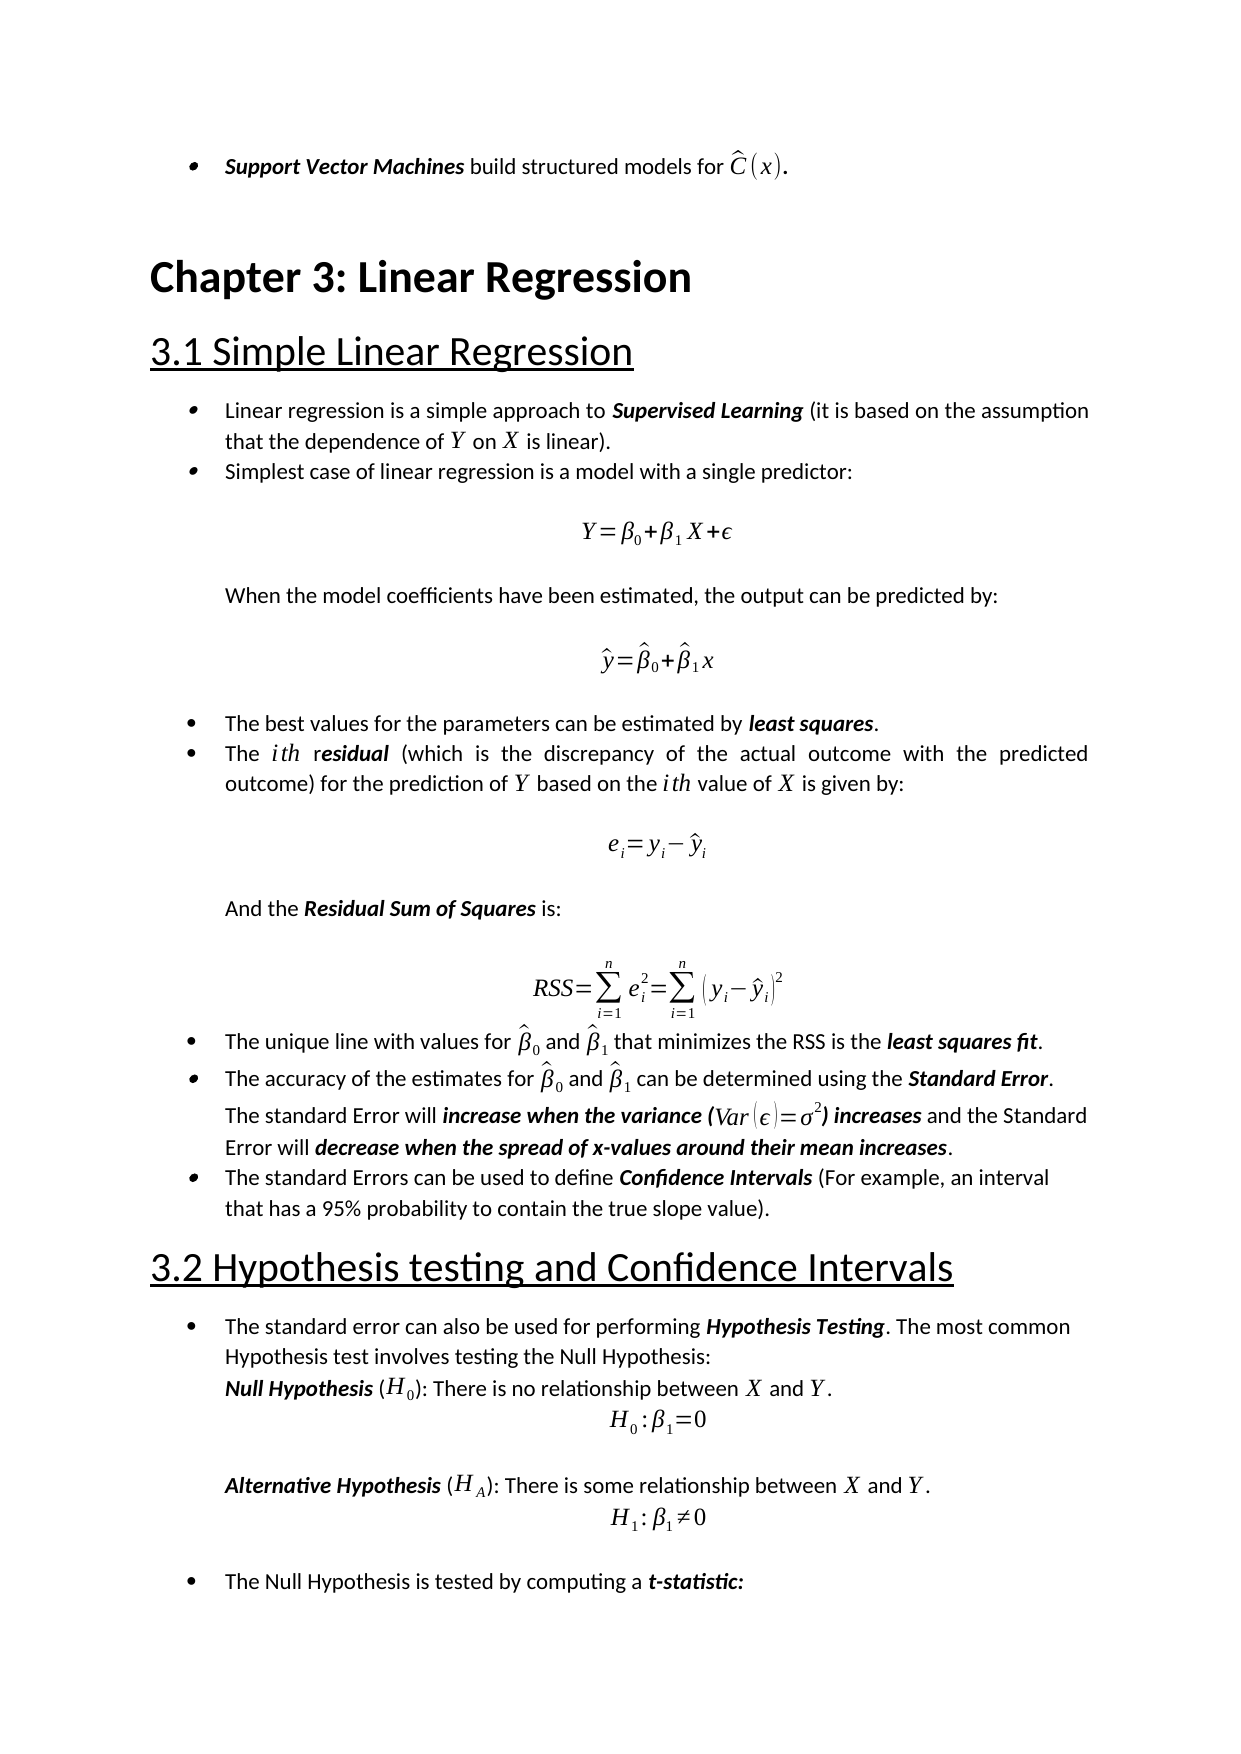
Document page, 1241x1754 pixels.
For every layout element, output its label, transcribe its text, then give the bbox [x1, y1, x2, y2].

list The unique line with values for and that minimizes the RSS is the least squares fit. [187, 1024, 1090, 1059]
list The best values for the parameters can be estimated by least squares. [187, 709, 1090, 737]
list The standard Errors can be used to define Confidence Intervals (For example, an interval that has a 95% probability to contain the true slope value). [187, 1163, 1090, 1222]
list And the Residual Sum of Squares is: [225, 894, 1090, 922]
text 3.1 Simple Linear Regression [150, 325, 1090, 376]
list Support Vector Machines build structured models for . [187, 150, 1090, 182]
list The standard error can also be used for performing Hypothesis Testing. The most common Hypothesis test involves testing the Null Hypothesis: [187, 1312, 1090, 1370]
text Chapter 3: Linear Regression [150, 248, 1090, 304]
list When the model coefficients have been estimated, the output can be predicted by: [225, 581, 1090, 609]
list Null Hypothesis (): There is no relationship between and . [225, 1373, 1090, 1404]
list The accuracy of the estimates for and can be determined using the Standard Error. The standard Error will increase when the variance () increases and the Standard Error will decrease when the spread of x-values around their mean increases. [187, 1061, 1090, 1161]
list The residual (which is the discrepancy of the actual outcome with the predicted outcome) for the prediction of based on the value of is given by: [187, 739, 1090, 798]
list Linear regression is a simple approach to Supervised Learning (it is based on the assumption that the dependence of on is linear). [187, 397, 1090, 455]
list The Null Hypothesis is tested by computing a t-statistic: [187, 1567, 1090, 1595]
list Alternative Hypothesis (): There is some relationship between and . [225, 1470, 1090, 1501]
list Simplest case of linear regression is a model with a single predictor: [187, 457, 1090, 485]
text 3.2 Hypothesis testing and Confidence Intervals [150, 1241, 1090, 1291]
